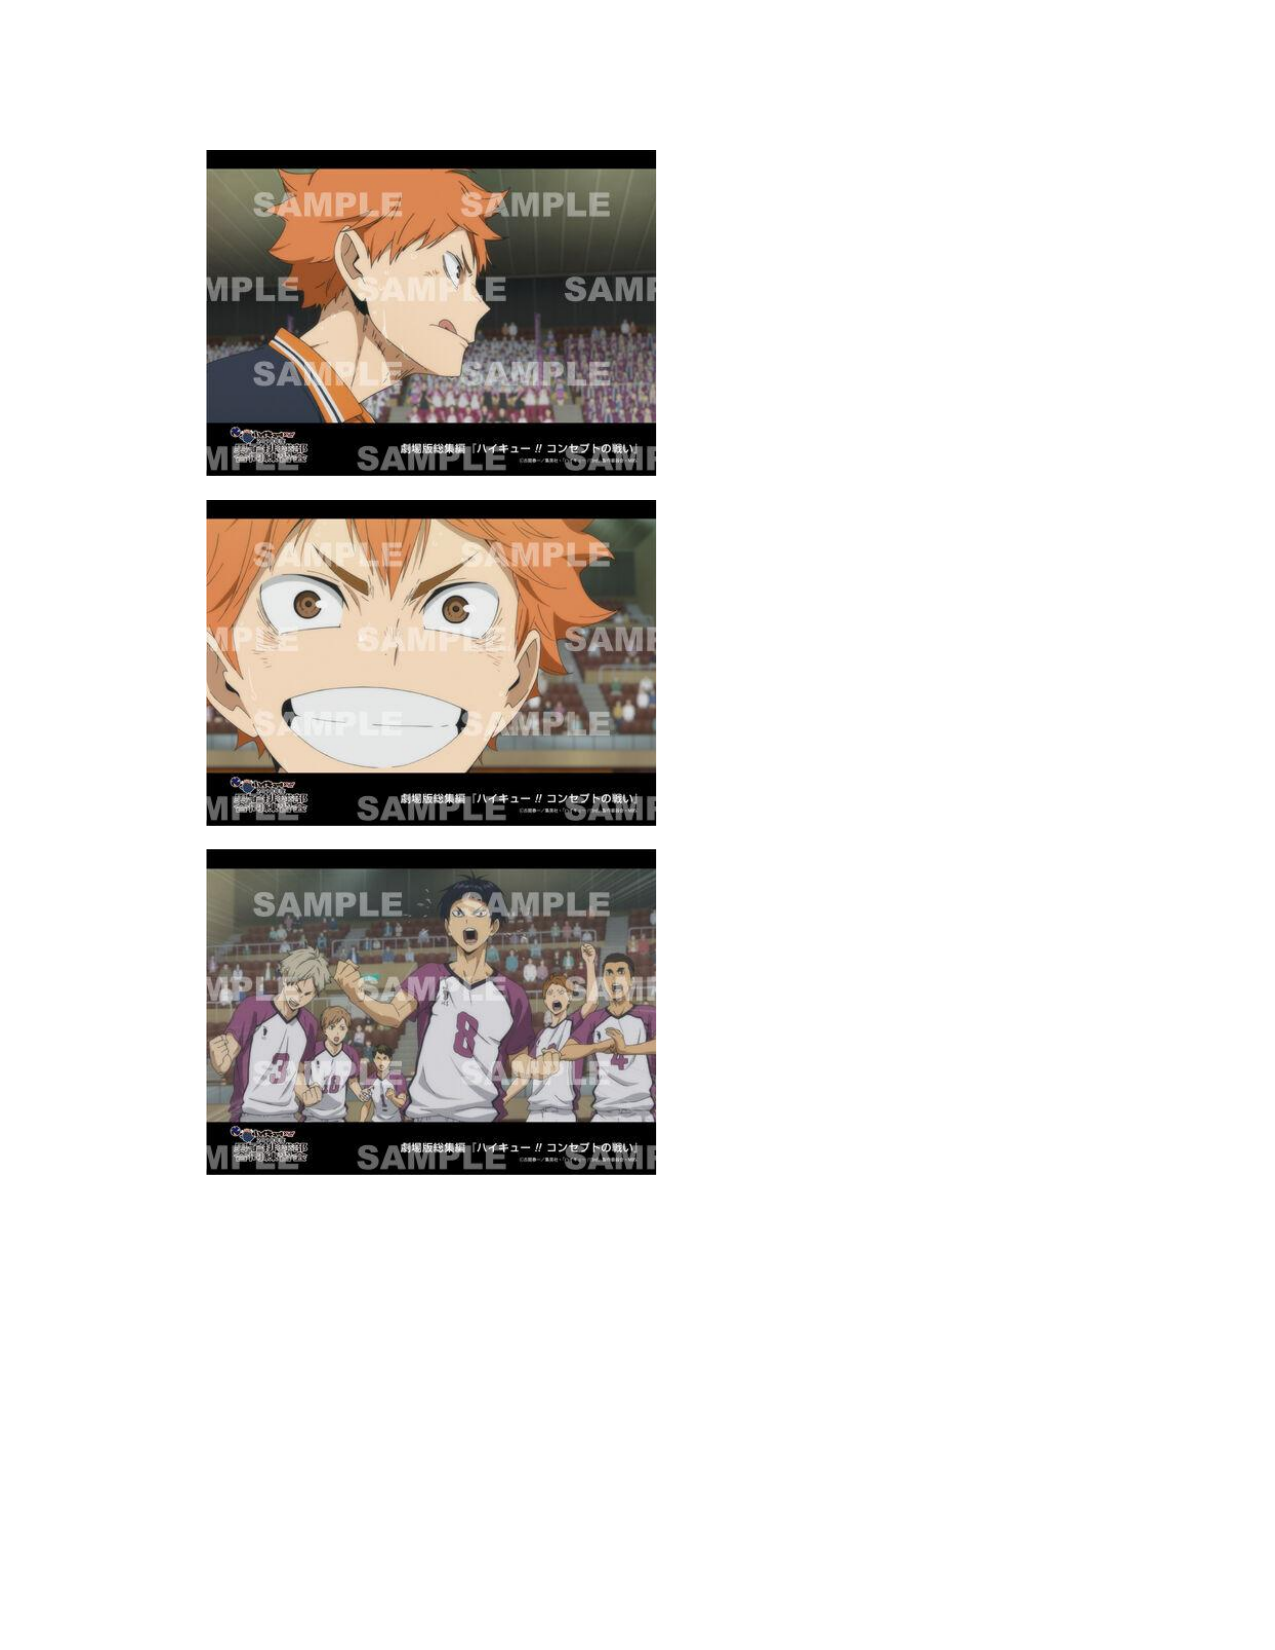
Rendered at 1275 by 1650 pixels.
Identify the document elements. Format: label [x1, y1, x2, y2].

picture [206, 849, 657, 1175]
picture [206, 150, 657, 476]
picture [206, 500, 657, 826]
